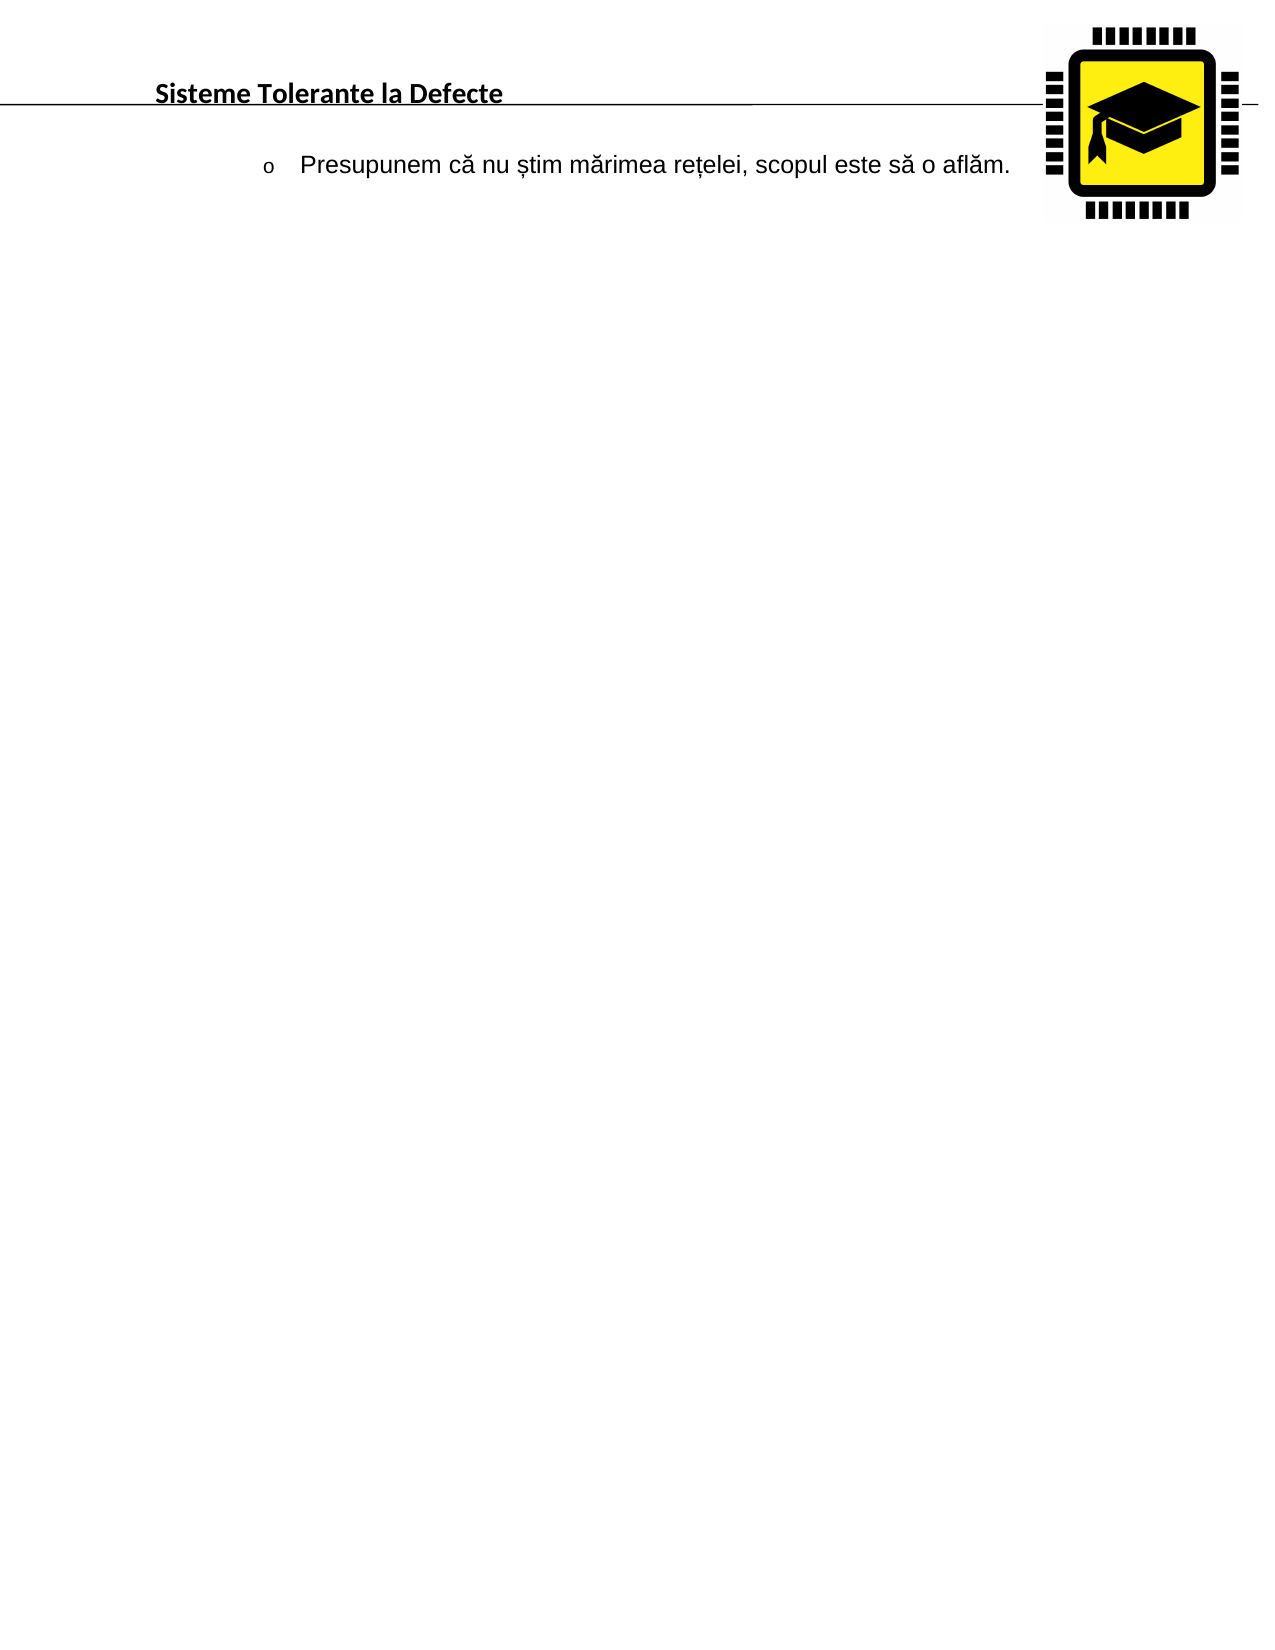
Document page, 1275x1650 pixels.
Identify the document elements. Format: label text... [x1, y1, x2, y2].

picture [1042, 23, 1242, 223]
list Presupunem că nu știm mărimea rețelei, scopul este să o aflăm. [262, 150, 1125, 180]
